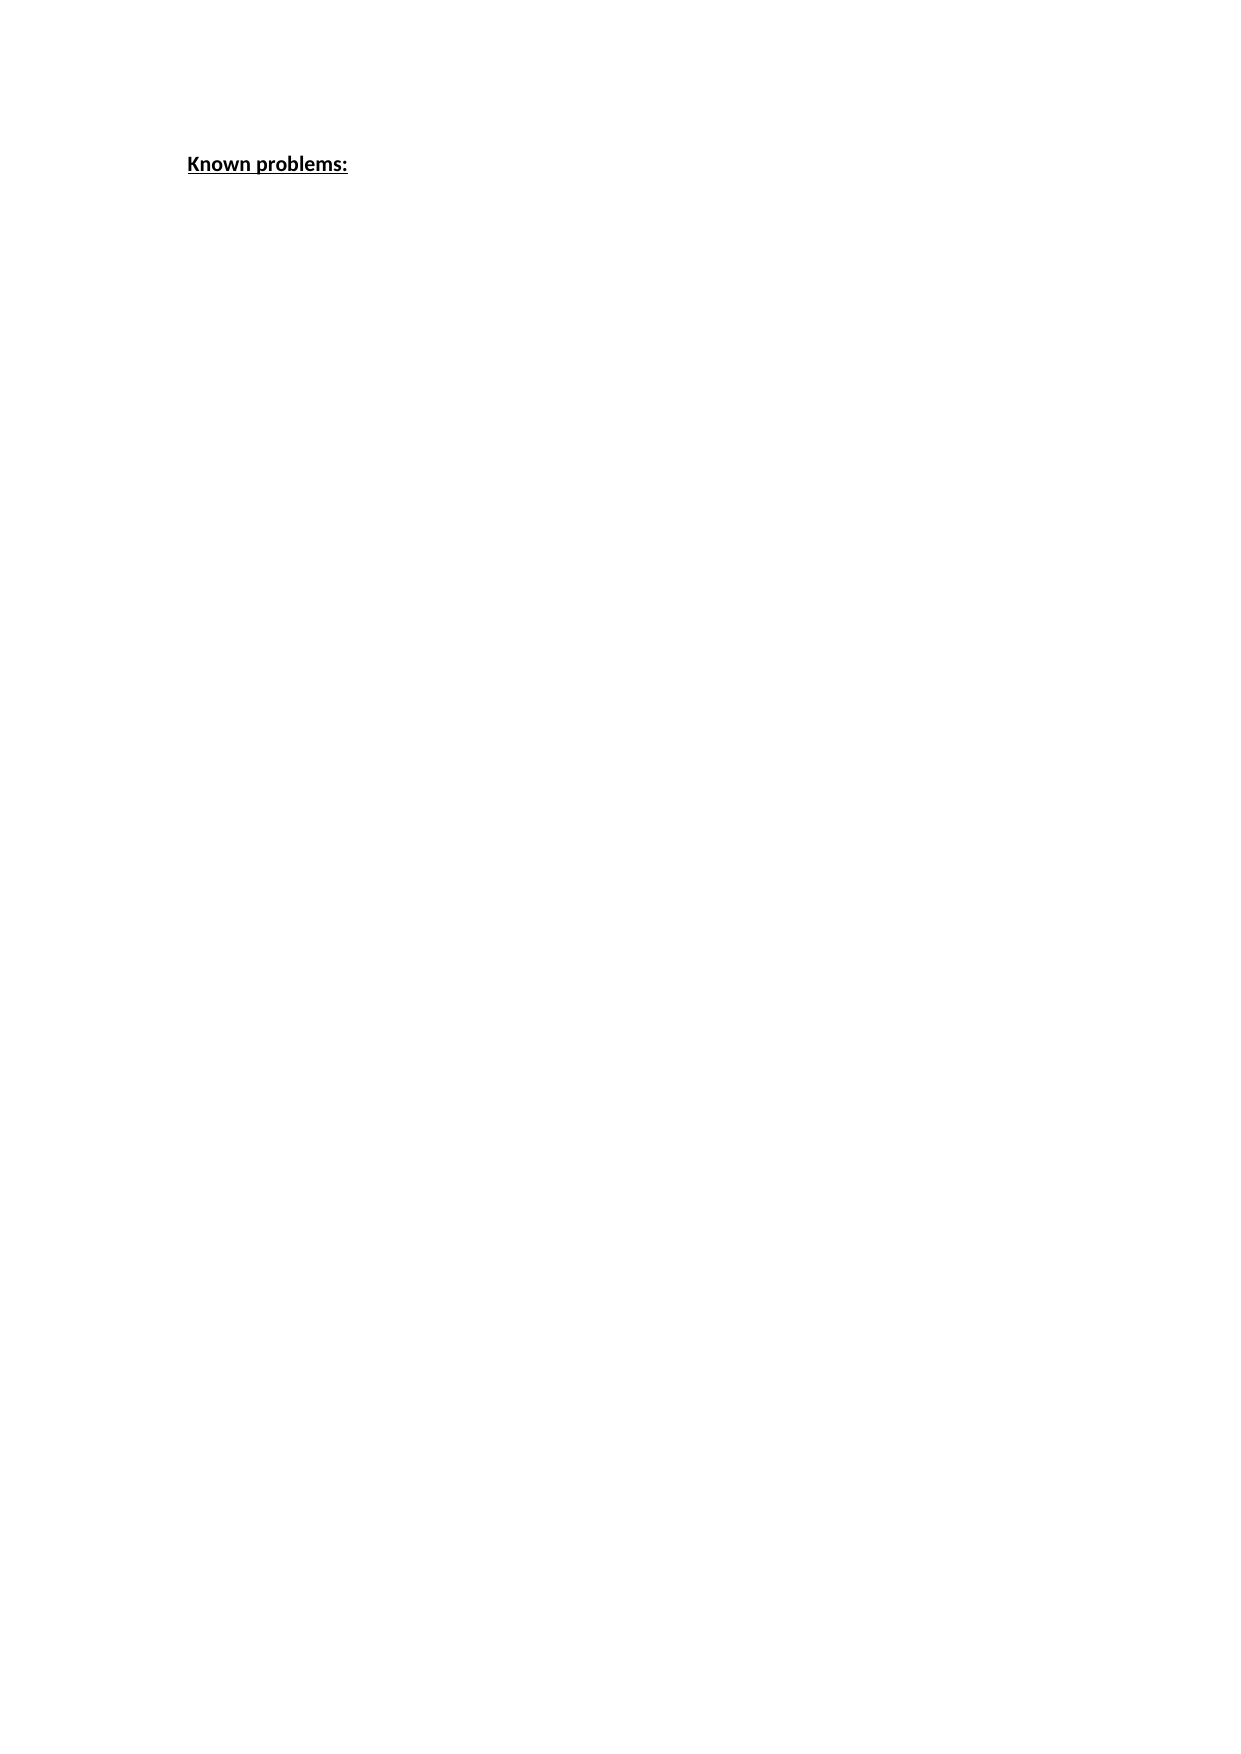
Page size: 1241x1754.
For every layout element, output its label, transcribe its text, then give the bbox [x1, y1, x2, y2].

list Known problems: [187, 150, 1053, 177]
